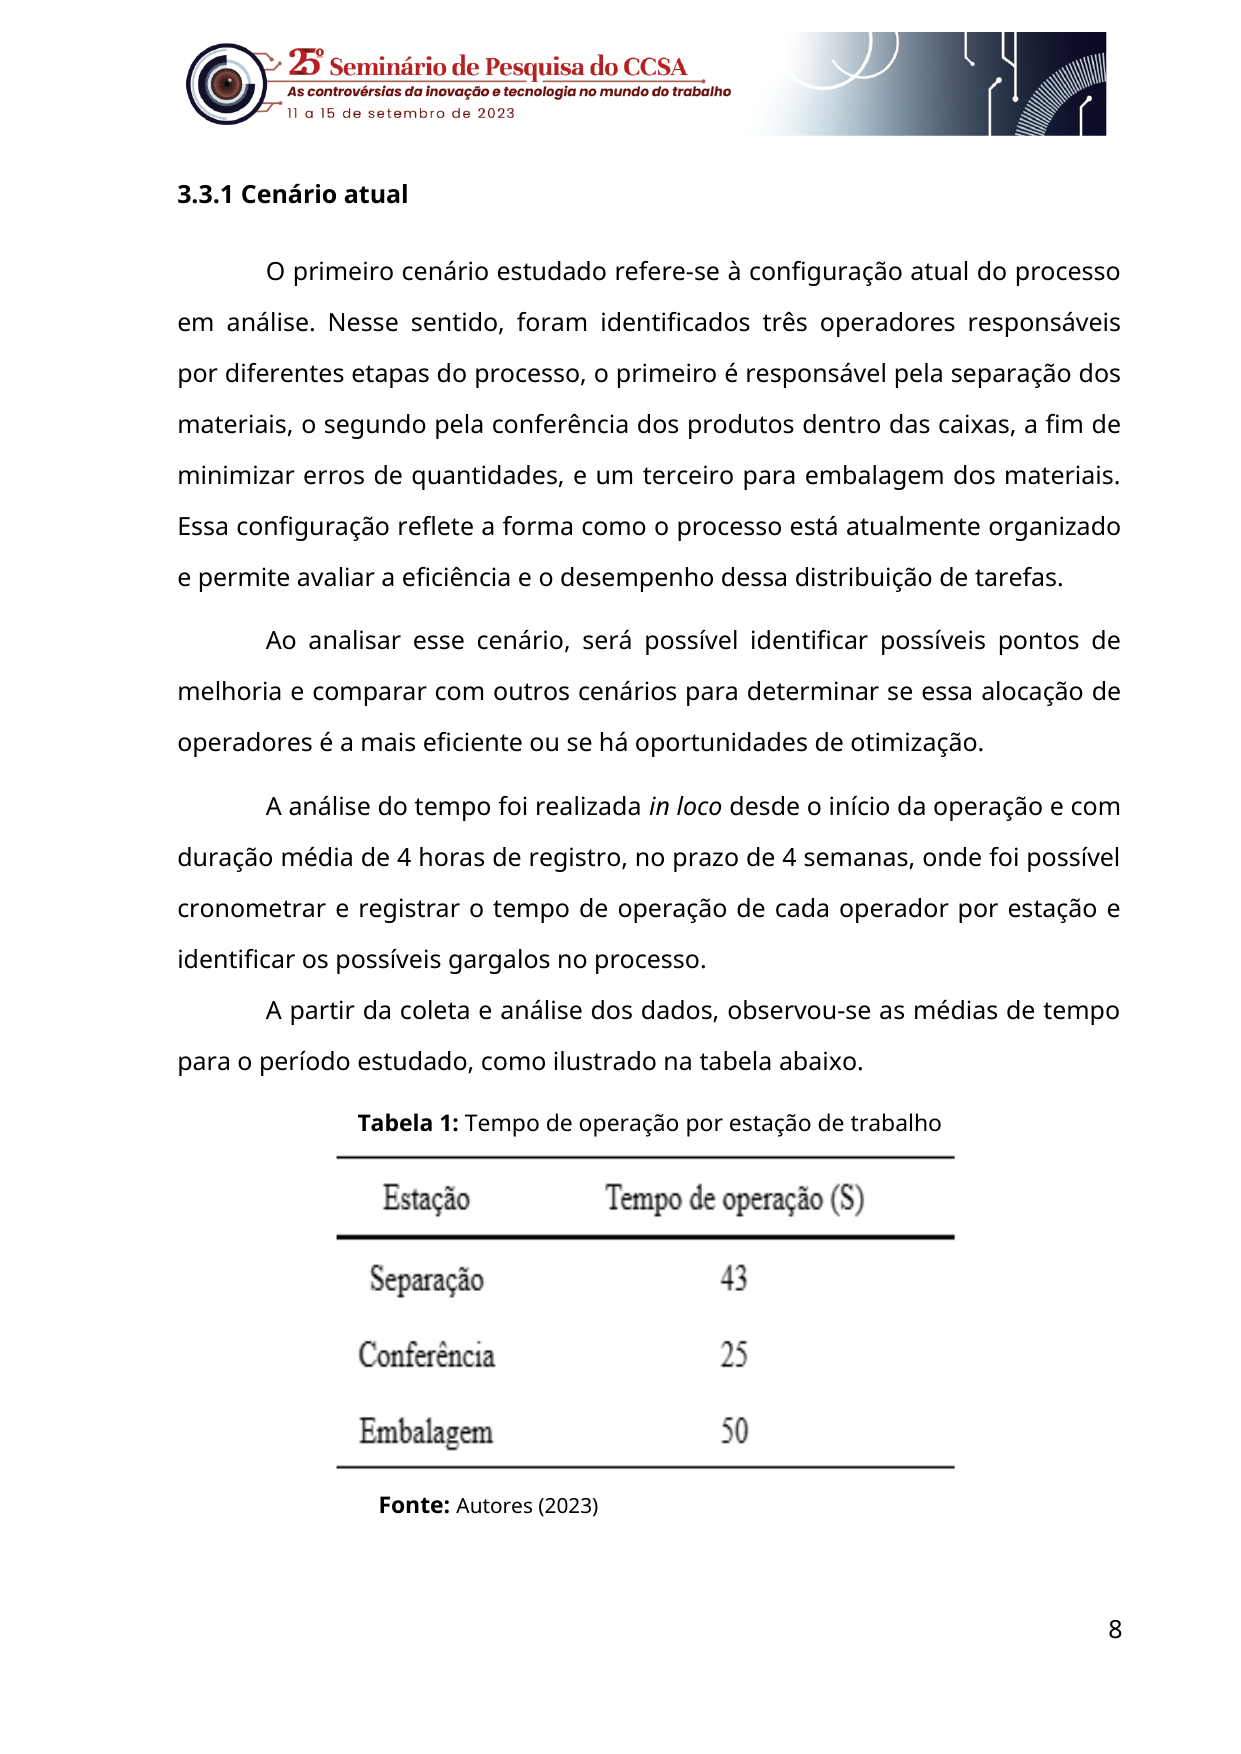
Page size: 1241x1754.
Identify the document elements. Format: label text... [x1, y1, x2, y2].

picture [331, 1151, 969, 1476]
text Tabela 1: Tempo de operação por estação de trabalho [177, 1107, 1122, 1138]
text O primeiro cenário estudado refere-se à configuração atual do processo em análise. Nesse sentido, foram identificados três operadores responsáveis por diferentes etapas do processo, o primeiro é responsável pela separação dos materiais, o segundo pela conferência dos produtos dentro das caixas, a fim de minimizar erros de quantidades, e um terceiro para embalagem dos materiais. Essa configuração reflete a forma como o processo está atualmente organizado e permite avaliar a eficiência e o desempenho dessa distribuição de tarefas. [177, 253, 1122, 593]
picture [173, 32, 1107, 136]
text A análise do tempo foi realizada in loco desde o início da operação e com duração média de 4 horas de registro, no prazo de 4 semanas, onde foi possível cronometrar e registrar o tempo de operação de cada operador por estação e identificar os possíveis gargalos no processo. [177, 788, 1122, 976]
text A partir da coleta e análise dos dados, observou-se as médias de tempo para o período estudado, como ilustrado na tabela abaixo. [177, 993, 1122, 1078]
text Ao analisar esse cenário, será possível identificar possíveis pontos de melhoria e comparar com outros cenários para determinar se essa alocação de operadores é a mais eficiente ou se há oportunidades de otimização. [177, 623, 1122, 759]
text Fonte: Autores (2023) [177, 1488, 1122, 1520]
subtitle 3.3.1 Cenário atual [177, 177, 1122, 211]
